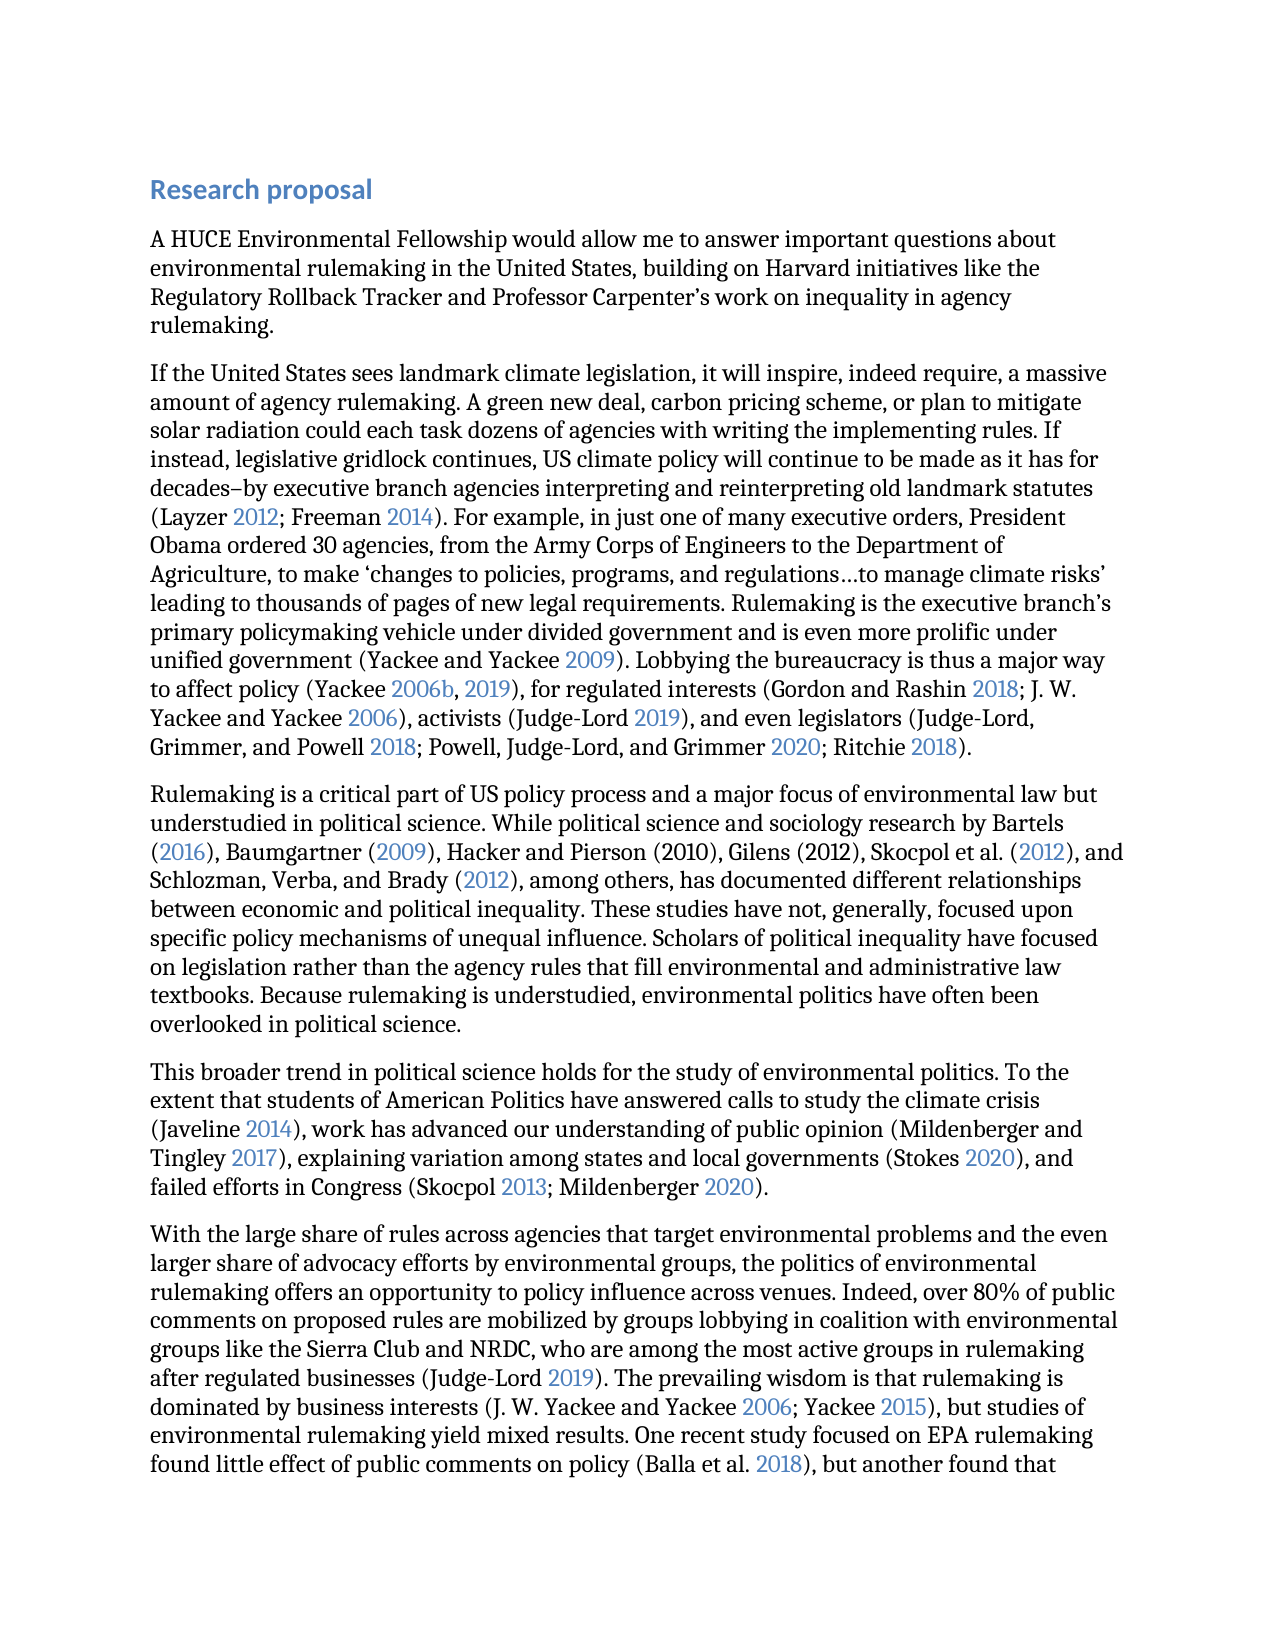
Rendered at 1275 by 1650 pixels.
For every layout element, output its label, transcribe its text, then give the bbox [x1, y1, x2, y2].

subtitle Research proposal [150, 171, 1125, 206]
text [150, 1220, 1125, 1479]
text A HUCE Environmental Fellowship would allow me to answer important questions about environmental rulemaking in the United States, building on Harvard initiatives like the Regulatory Rollback Tracker and Professor Carpenter’s work on inequality in agency rulemaking. [150, 225, 1125, 340]
text Rulemaking is a critical part of US policy process and a major focus of environmental law but understudied in political science. While political science and sociology research by Bartels (2016), Baumgartner (2009), Hacker and Pierson (2010), Gilens (2012), Skocpol et al. (2012), and Schlozman, Verba, and Brady (2012), among others, has documented different relationships between economic and political inequality. These studies have not, generally, focused upon specific policy mechanisms of unequal influence. Scholars of political inequality have focused on legislation rather than the agency rules that fill environmental and administrative law textbooks. Because rulemaking is understudied, environmental politics have often been overlooked in political science. [150, 780, 1125, 1039]
text If the United States sees landmark climate legislation, it will inspire, indeed require, a massive amount of agency rulemaking. A green new deal, carbon pricing scheme, or plan to mitigate solar radiation could each task dozens of agencies with writing the implementing rules. If instead, legislative gridlock continues, US climate policy will continue to be made as it has for decades–by executive branch agencies interpreting and reinterpreting old landmark statutes (Layzer 2012; Freeman 2014). For example, in just one of many executive orders, President Obama ordered 30 agencies, from the Army Corps of Engineers to the Department of Agriculture, to make ‘changes to policies, programs, and regulations…to manage climate risks’ leading to thousands of pages of new legal requirements. Rulemaking is the executive branch’s primary policymaking vehicle under divided government and is even more prolific under unified government (Yackee and Yackee 2009). Lobbying the bureaucracy is thus a major way to affect policy (Yackee 2006b, 2019), for regulated interests (Gordon and Rashin 2018; J. W. Yackee and Yackee 2006), activists (Judge-Lord 2019), and even legislators (Judge-Lord, Grimmer, and Powell 2018; Powell, Judge-Lord, and Grimmer 2020; Ritchie 2018). [150, 359, 1125, 761]
text This broader trend in political science holds for the study of environmental politics. To the extent that students of American Politics have answered calls to study the climate crisis (Javeline 2014), work has advanced our understanding of public opinion (Mildenberger and Tingley 2017), explaining variation among states and local governments (Stokes 2020), and failed efforts in Congress (Skocpol 2013; Mildenberger 2020). [150, 1058, 1125, 1201]
